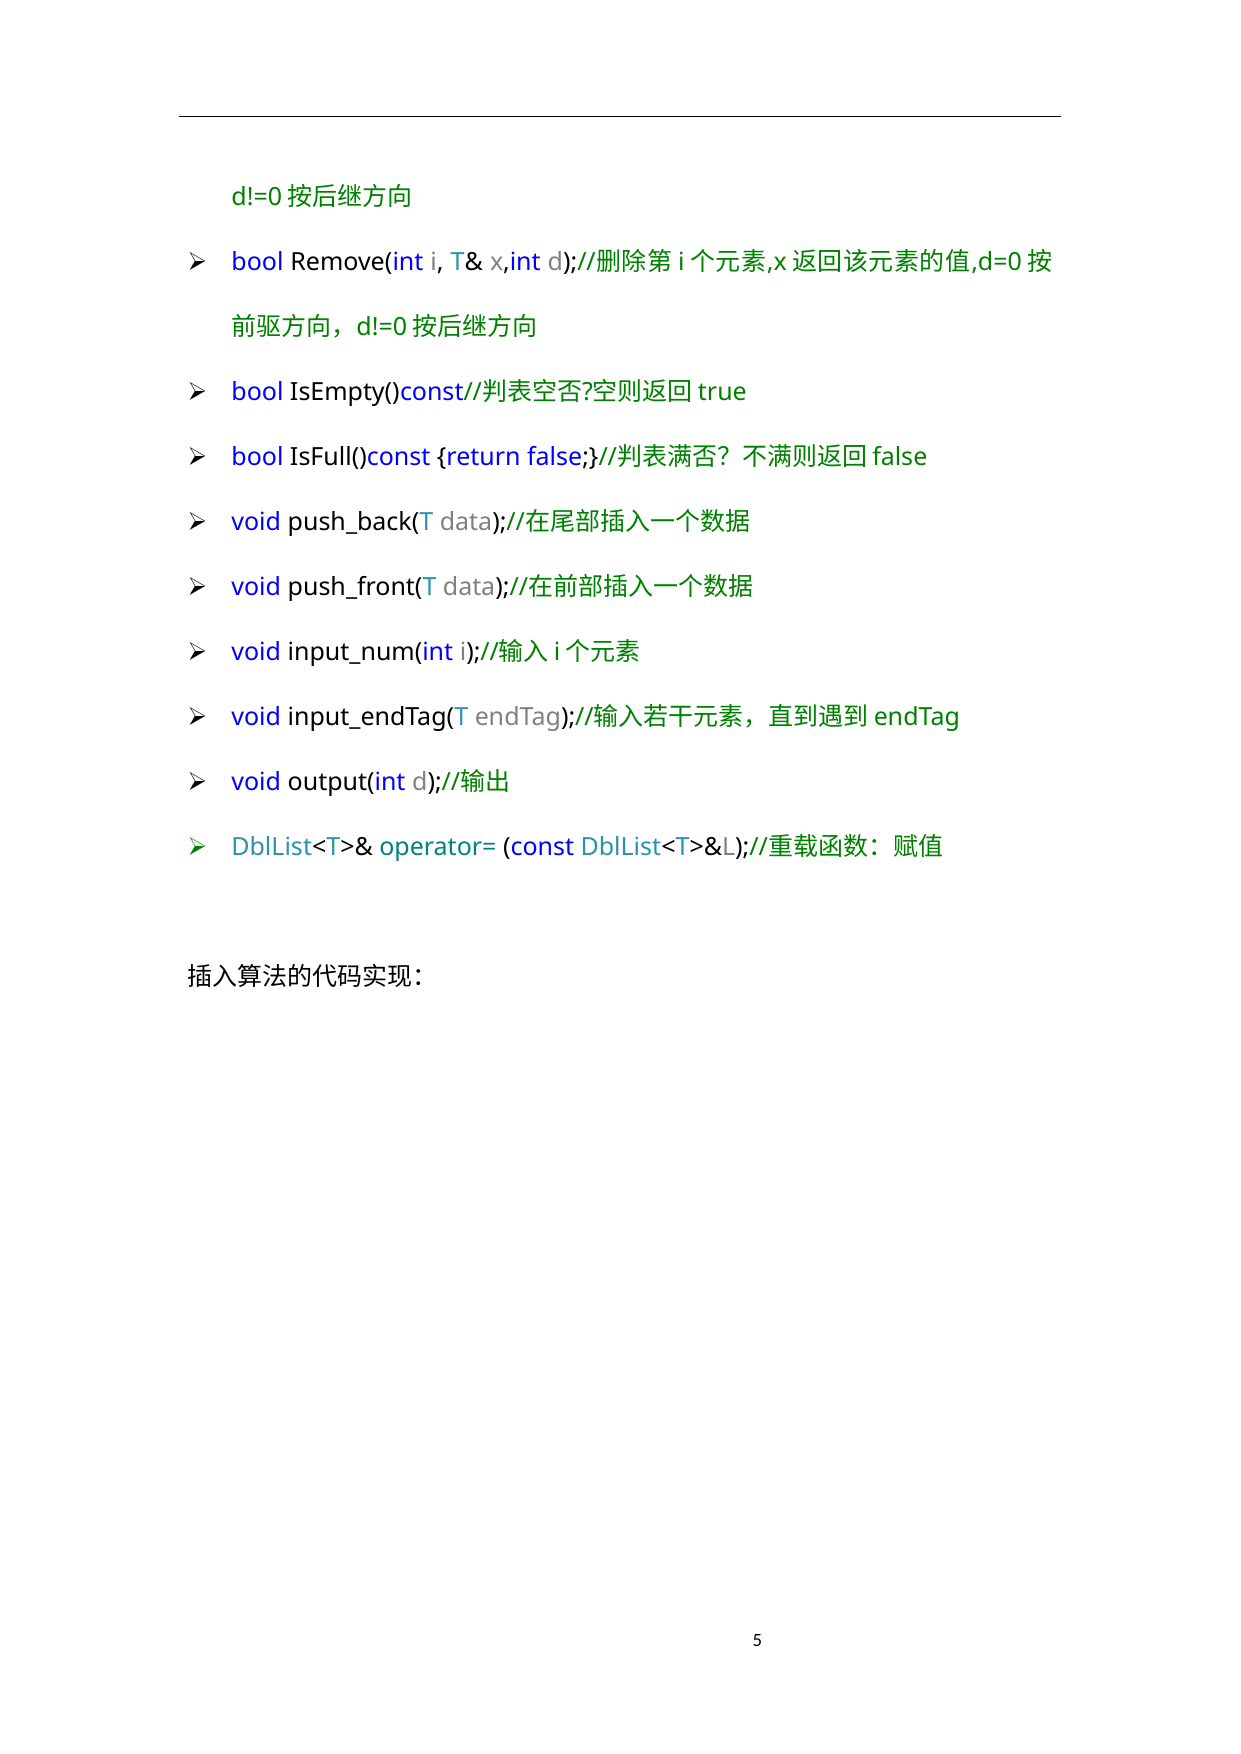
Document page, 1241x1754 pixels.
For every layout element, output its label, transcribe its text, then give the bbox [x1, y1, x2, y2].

list bool IsFull()const {return false;}//判表满否？不满则返回false [187, 422, 1053, 487]
list void input_endTag(T endTag);//输入若干元素，直到遇到endTag [187, 682, 1053, 747]
list void push_front(T data);//在前部插入一个数据 [187, 552, 1053, 617]
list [187, 162, 1053, 227]
list 插入算法的代码实现： [187, 942, 1053, 1007]
list void push_back(T data);//在尾部插入一个数据 [187, 487, 1053, 552]
list void output(int d);//输出 [187, 747, 1053, 812]
list bool IsEmpty()const//判表空否?空则返回true [187, 357, 1053, 422]
list DblList<T>& operator= (const DblList<T>&L);//重载函数：赋值 [187, 812, 1053, 877]
list void input_num(int i);//输入i个元素 [187, 617, 1053, 682]
list bool Remove(int i, T& x,int d);//删除第i个元素,x返回该元素的值,d=0按前驱方向，d!=0按后继方向 [187, 227, 1053, 357]
